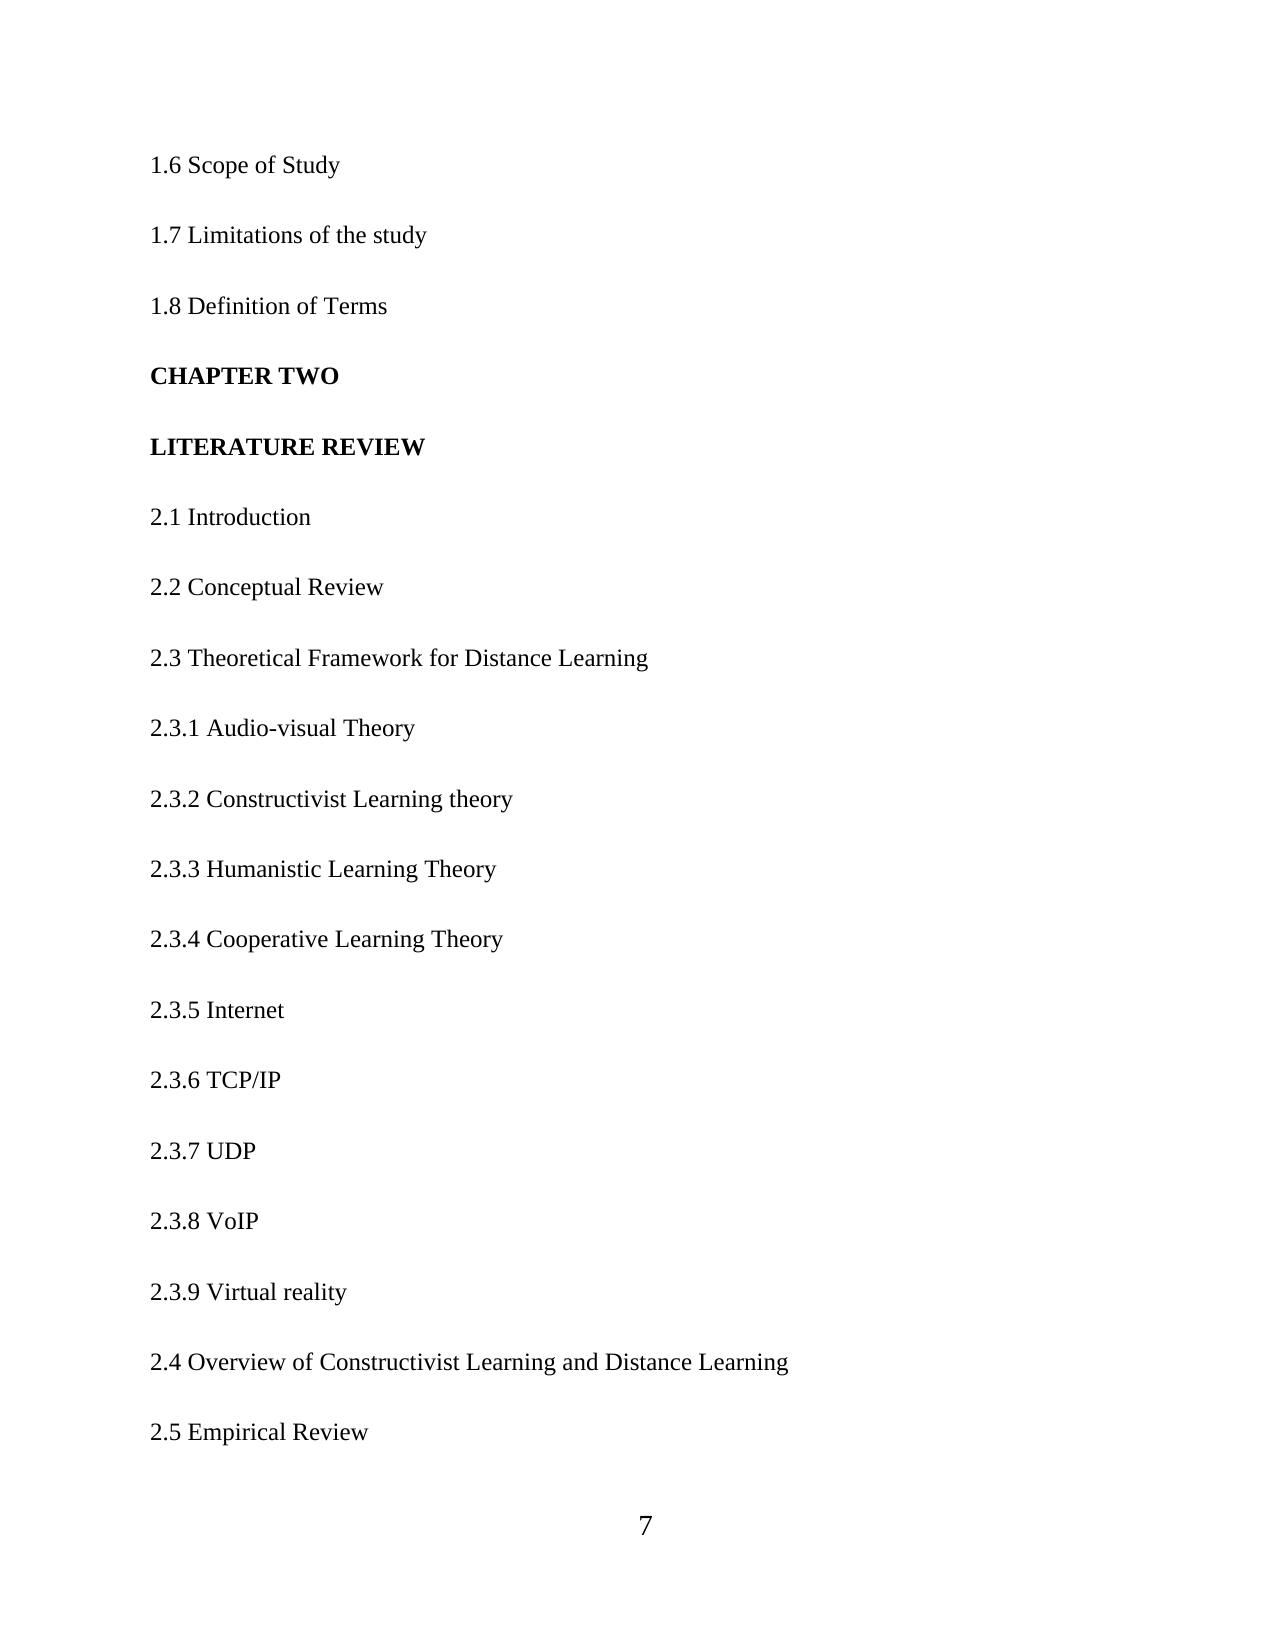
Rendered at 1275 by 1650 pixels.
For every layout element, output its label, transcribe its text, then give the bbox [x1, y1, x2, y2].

text 1.6 Scope of Study [150, 150, 1106, 179]
text 2.3.5 Internet [150, 995, 1106, 1024]
text 2.3.1 Audio-visual Theory [150, 713, 1106, 742]
text 1.7 Limitations of the study [150, 220, 1106, 249]
text 2.2 Conceptual Review [150, 572, 1106, 601]
text 2.3.2 Constructivist Learning theory [150, 784, 1106, 812]
text 1.8 Definition of Terms [150, 291, 1106, 319]
text 2.3.8 VoIP [150, 1206, 1106, 1235]
text 2.3.4 Cooperative Learning Theory [150, 924, 1106, 953]
text 2.3.7 UDP [150, 1136, 1106, 1164]
text LITERATURE REVIEW [150, 432, 1106, 460]
text 2.1 Introduction [150, 502, 1106, 531]
text 2.3.6 TCP/IP [150, 1065, 1106, 1094]
text 2.3.9 Virtual reality [150, 1277, 1106, 1305]
text CHAPTER TWO [150, 361, 1106, 390]
text 2.5 Empirical Review [150, 1417, 1106, 1446]
text 2.3 Theoretical Framework for Distance Learning [150, 643, 1106, 672]
text 2.3.3 Humanistic Learning Theory [150, 854, 1106, 883]
text 2.4 Overview of Constructivist Learning and Distance Learning [150, 1347, 1106, 1376]
